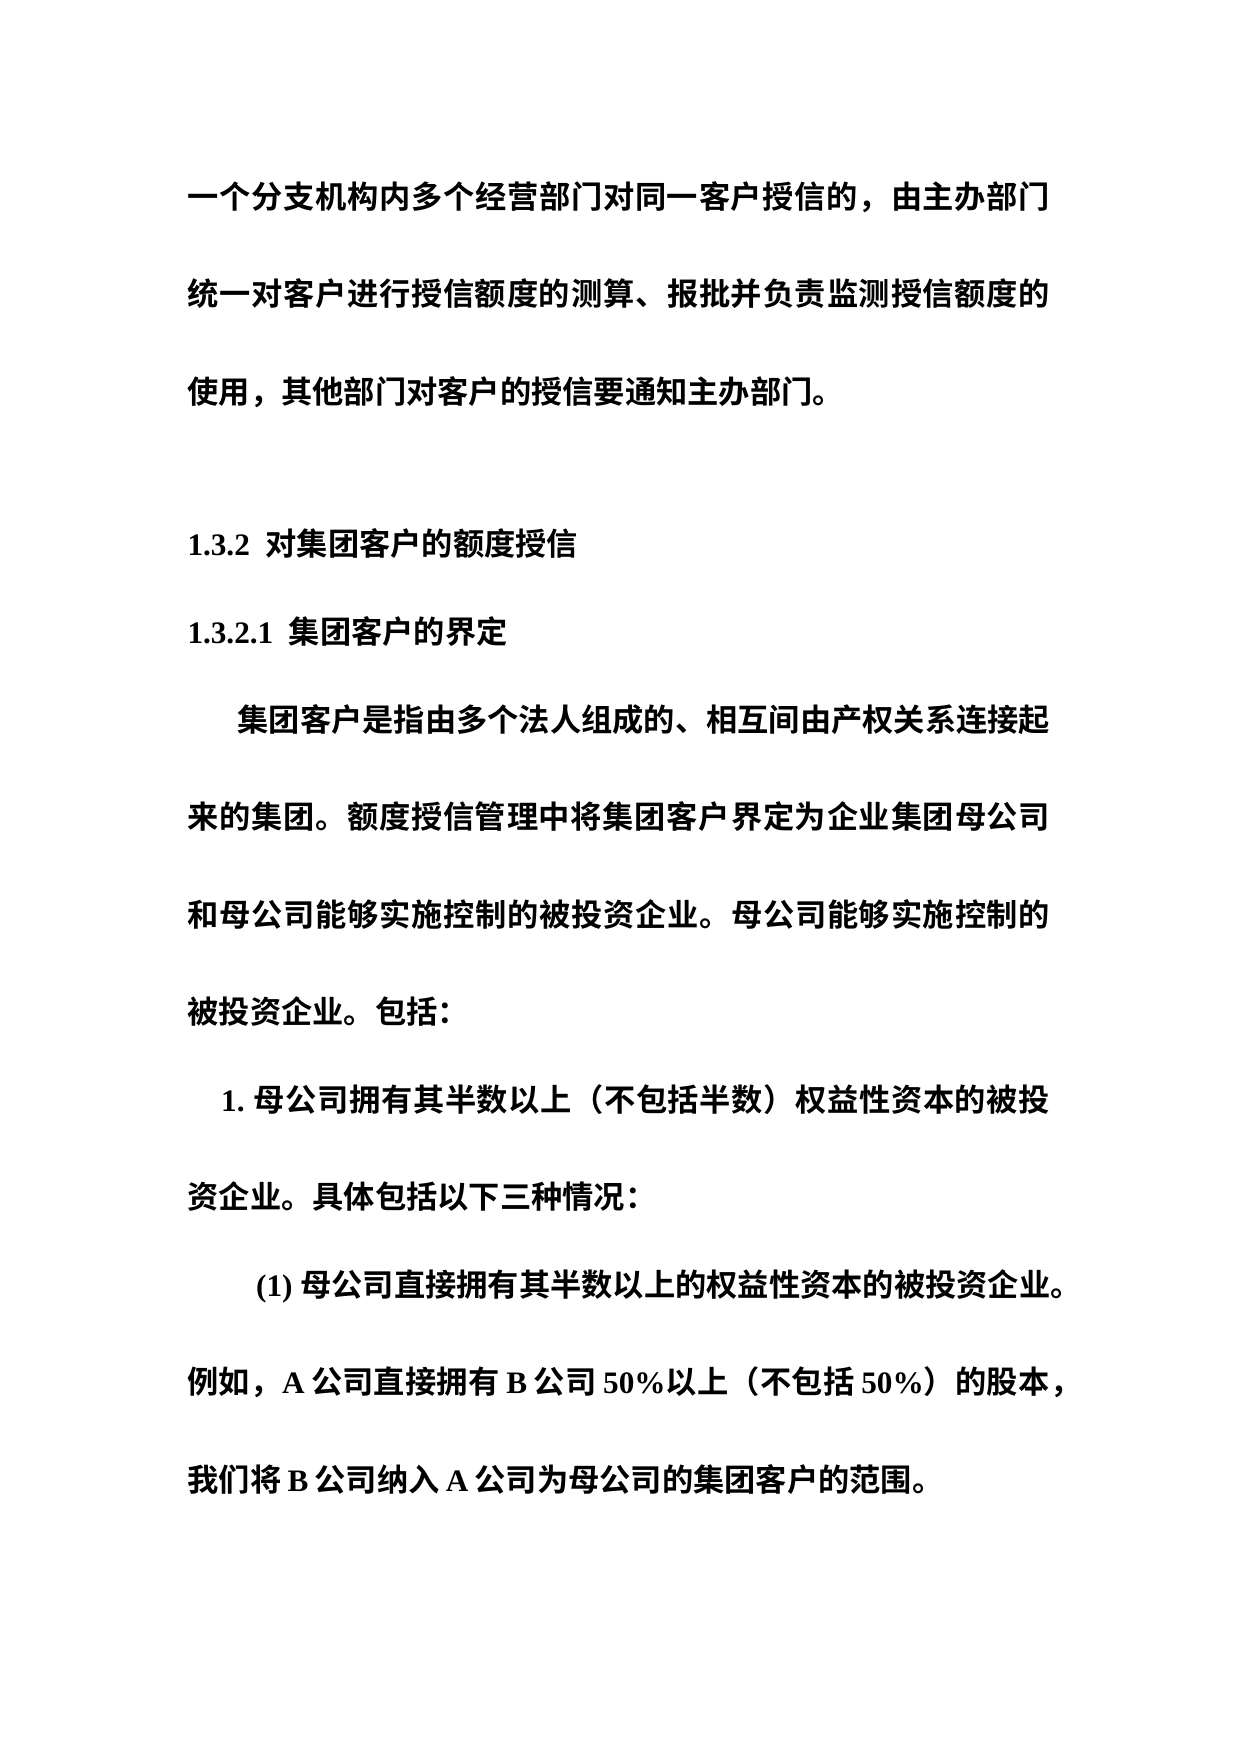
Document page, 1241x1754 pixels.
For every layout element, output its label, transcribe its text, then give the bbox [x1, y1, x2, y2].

text 1. 母公司拥有其半数以上（不包括半数）权益性资本的被投资企业。具体包括以下三种情况： [187, 1065, 1050, 1227]
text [187, 162, 1050, 422]
text 1.3.2 对集团客户的额度授信 [187, 509, 1050, 574]
text 1.3.2.1 集团客户的界定 [187, 597, 1050, 662]
list (1) 母公司直接拥有其半数以上的权益性资本的被投资企业。例如，A公司直接拥有B公司50%以上（不包括50%）的股本，我们将B公司纳入A公司为母公司的集团客户的范围。 [187, 1250, 1050, 1510]
text 集团客户是指由多个法人组成的、相互间由产权关系连接起来的集团。额度授信管理中将集团客户界定为企业集团母公司和母公司能够实施控制的被投资企业。母公司能够实施控制的被投资企业。包括： [187, 685, 1050, 1042]
